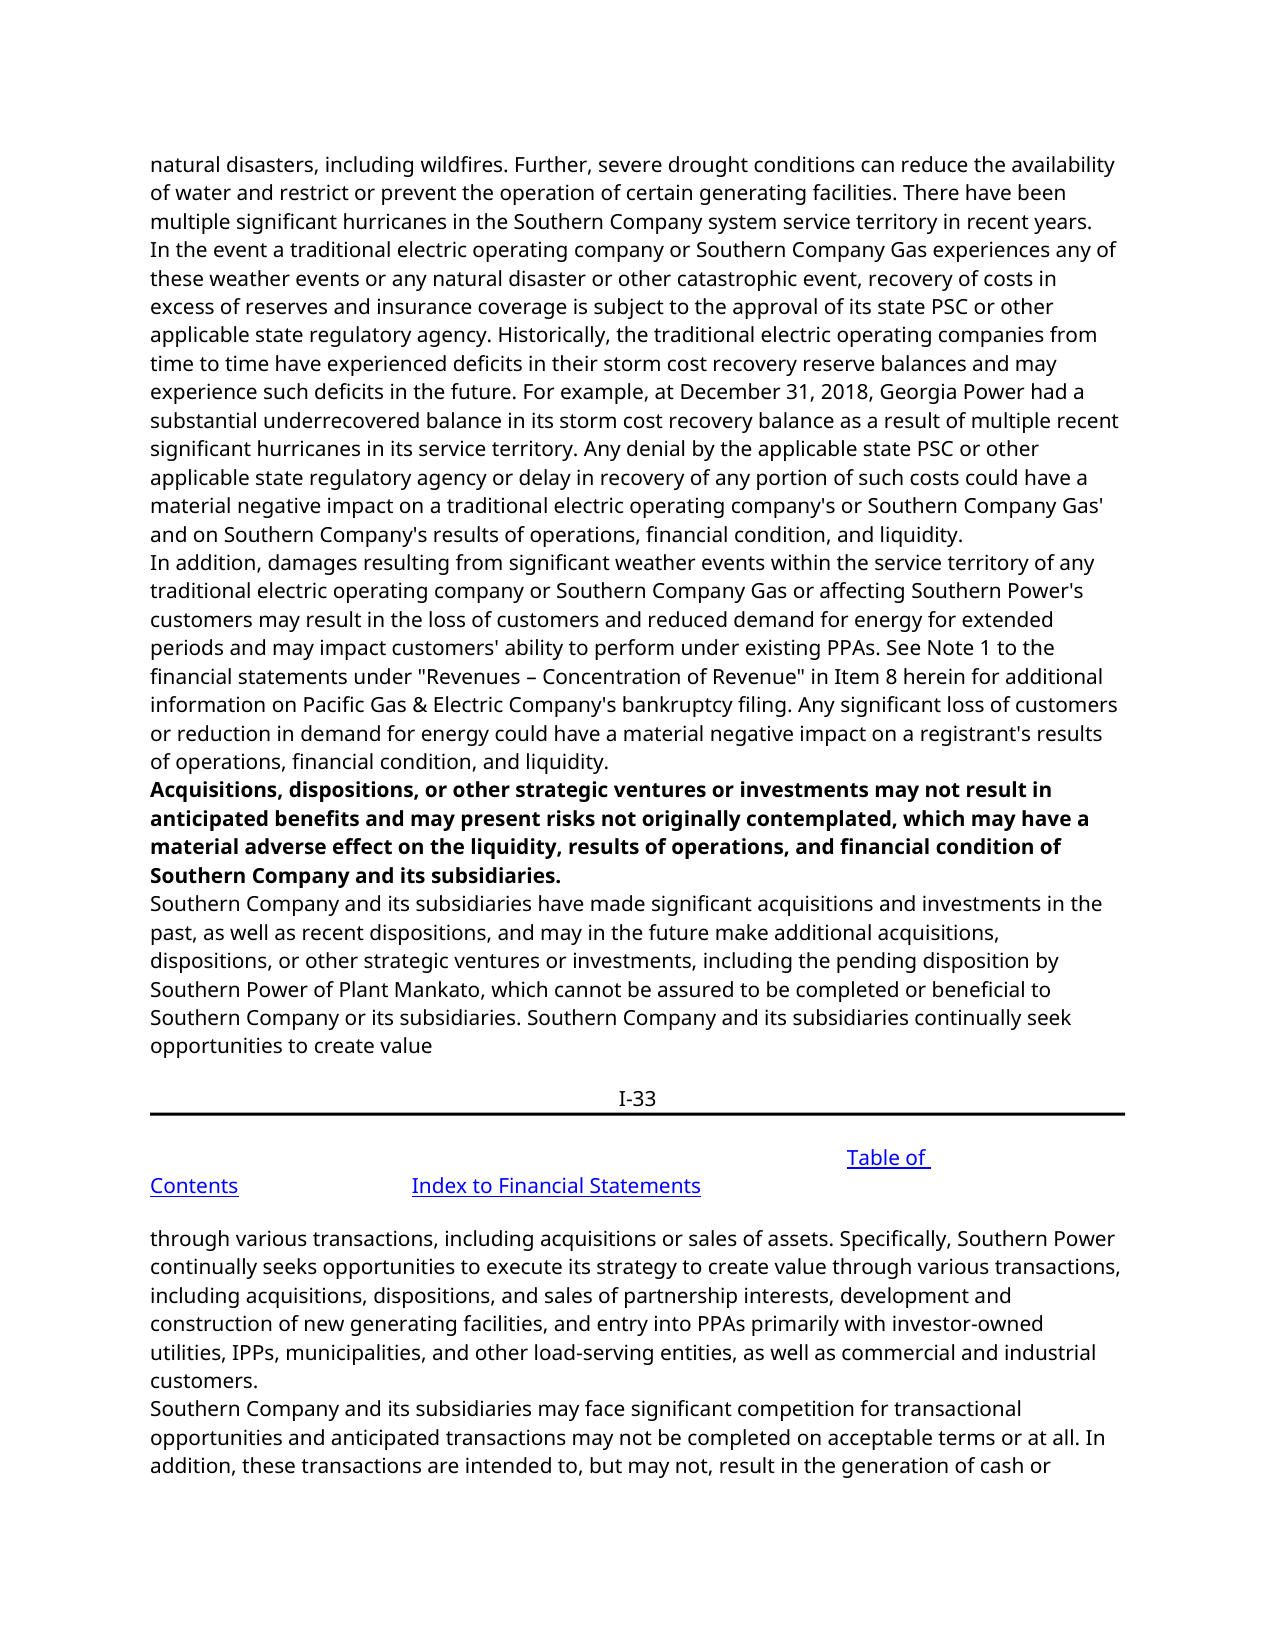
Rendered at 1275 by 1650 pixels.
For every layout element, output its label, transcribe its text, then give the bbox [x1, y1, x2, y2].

text In the event a traditional electric operating company or Southern Company Gas experiences any of these weather events or any natural disaster or other catastrophic event, recovery of costs in excess of reserves and insurance coverage is subject to the approval of its state PSC or other applicable state regulatory agency. Historically, the traditional electric operating companies from time to time have experienced deficits in their storm cost recovery reserve balances and may experience such deficits in the future. For example, at December 31, 2018, Georgia Power had a substantial underrecovered balance in its storm cost recovery balance as a result of multiple recent significant hurricanes in its service territory. Any denial by the applicable state PSC or other applicable state regulatory agency or delay in recovery of any portion of such costs could have a material negative impact on a traditional electric operating company's or Southern Company Gas' and on Southern Company's results of operations, financial condition, and liquidity. [150, 235, 1125, 548]
text Southern Company and its subsidiaries have made significant acquisitions and investments in the past, as well as recent dispositions, and may in the future make additional acquisitions, dispositions, or other strategic ventures or investments, including the pending disposition by Southern Power of Plant Mankato, which cannot be assured to be completed or beneficial to Southern Company or its subsidiaries. Southern Company and its subsidiaries continually seek opportunities to create value [150, 889, 1125, 1060]
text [150, 1394, 1125, 1480]
text Table of Contents Index to Financial Statements [150, 1143, 1125, 1200]
text I-33 [150, 1084, 1125, 1112]
text Acquisitions, dispositions, or other strategic ventures or investments may not result in anticipated benefits and may present risks not originally contemplated, which may have a material adverse effect on the liquidity, results of operations, and financial condition of Southern Company and its subsidiaries. [150, 776, 1125, 889]
text through various transactions, including acquisitions or sales of assets. Specifically, Southern Power continually seeks opportunities to execute its strategy to create value through various transactions, including acquisitions, dispositions, and sales of partnership interests, development and construction of new generating facilities, and entry into PPAs primarily with investor-owned utilities, IPPs, municipalities, and other load-serving entities, as well as commercial and industrial customers. [150, 1224, 1125, 1394]
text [150, 150, 1125, 235]
text In addition, damages resulting from significant weather events within the service territory of any traditional electric operating company or Southern Company Gas or affecting Southern Power's customers may result in the loss of customers and reduced demand for energy for extended periods and may impact customers' ability to perform under existing PPAs. See Note 1 to the financial statements under "Revenues – Concentration of Revenue" in Item 8 herein for additional information on Pacific Gas & Electric Company's bankruptcy filing. Any significant loss of customers or reduction in demand for energy could have a material negative impact on a registrant's results of operations, financial condition, and liquidity. [150, 548, 1125, 776]
